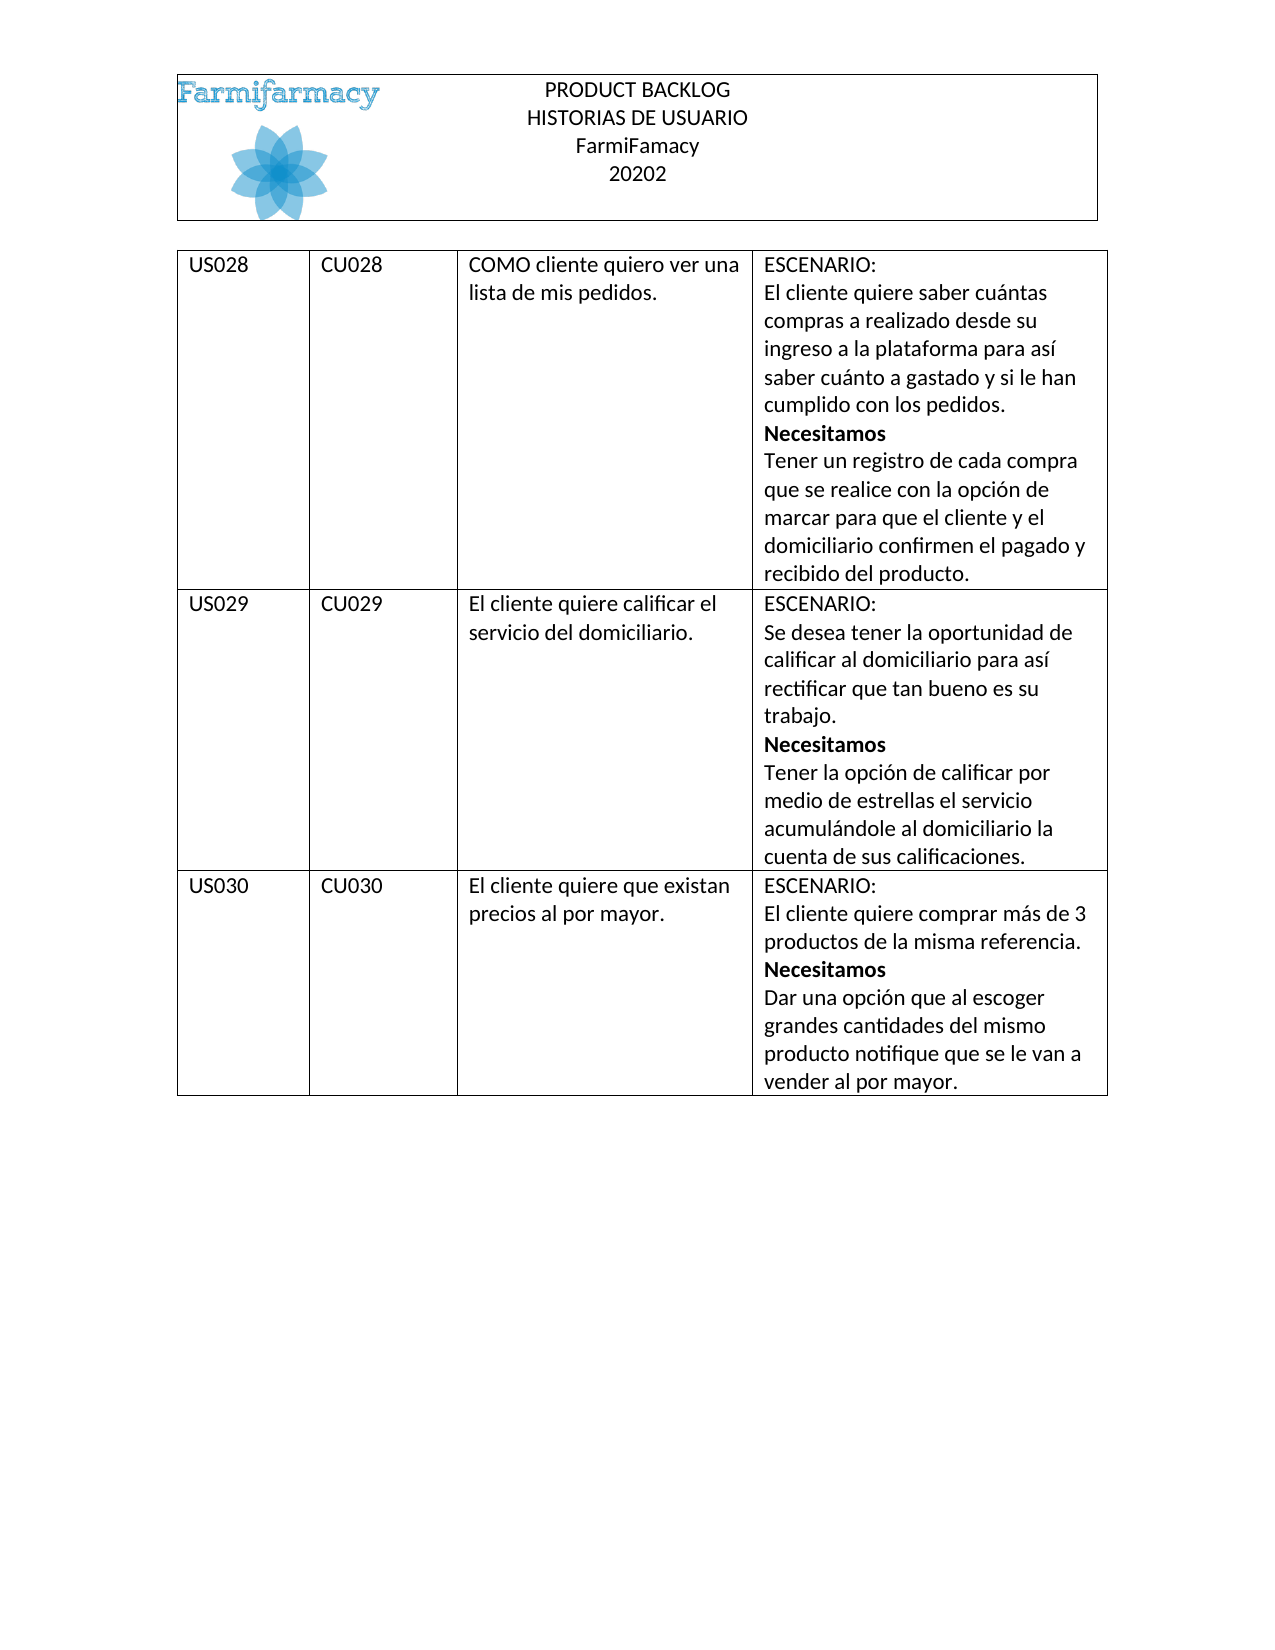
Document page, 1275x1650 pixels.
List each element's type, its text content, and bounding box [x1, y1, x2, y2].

table_header ESCENARIO: El cliente quiere saber cuántas compras a realizado desde su ingreso a la plataforma para así saber cuánto a gastado y si le han cumplido con los pedidos. Necesitamos Tener un registro de cada compra que se realice con la opción de marcar para que el cliente y el domiciliario confirmen el pagado y recibido del producto. [753, 251, 1107, 588]
table_cell ESCENARIO: El cliente quiere comprar más de 3 productos de la misma referencia. Necesitamos Dar una opción que al escoger grandes cantidades del mismo producto notifique que se le van a vender al por mayor. [753, 871, 1107, 1095]
table_cell CU030 [310, 871, 457, 1095]
picture [178, 78, 380, 220]
table_header CU028 [310, 251, 457, 588]
table_header COMO cliente quiero ver una lista de mis pedidos. [458, 251, 752, 588]
table_cell El cliente quiere calificar el servicio del domiciliario. [458, 590, 752, 870]
table_header US028 [178, 251, 309, 588]
table_cell El cliente quiere que existan precios al por mayor. [458, 871, 752, 1095]
table_cell US030 [178, 871, 309, 1095]
table_cell ESCENARIO: Se desea tener la oportunidad de calificar al domiciliario para así rectificar que tan bueno es su trabajo. Necesitamos Tener la opción de calificar por medio de estrellas el servicio acumulándole al domiciliario la cuenta de sus calificaciones. [753, 590, 1107, 870]
table_cell CU029 [310, 590, 457, 870]
table_cell US029 [178, 590, 309, 870]
